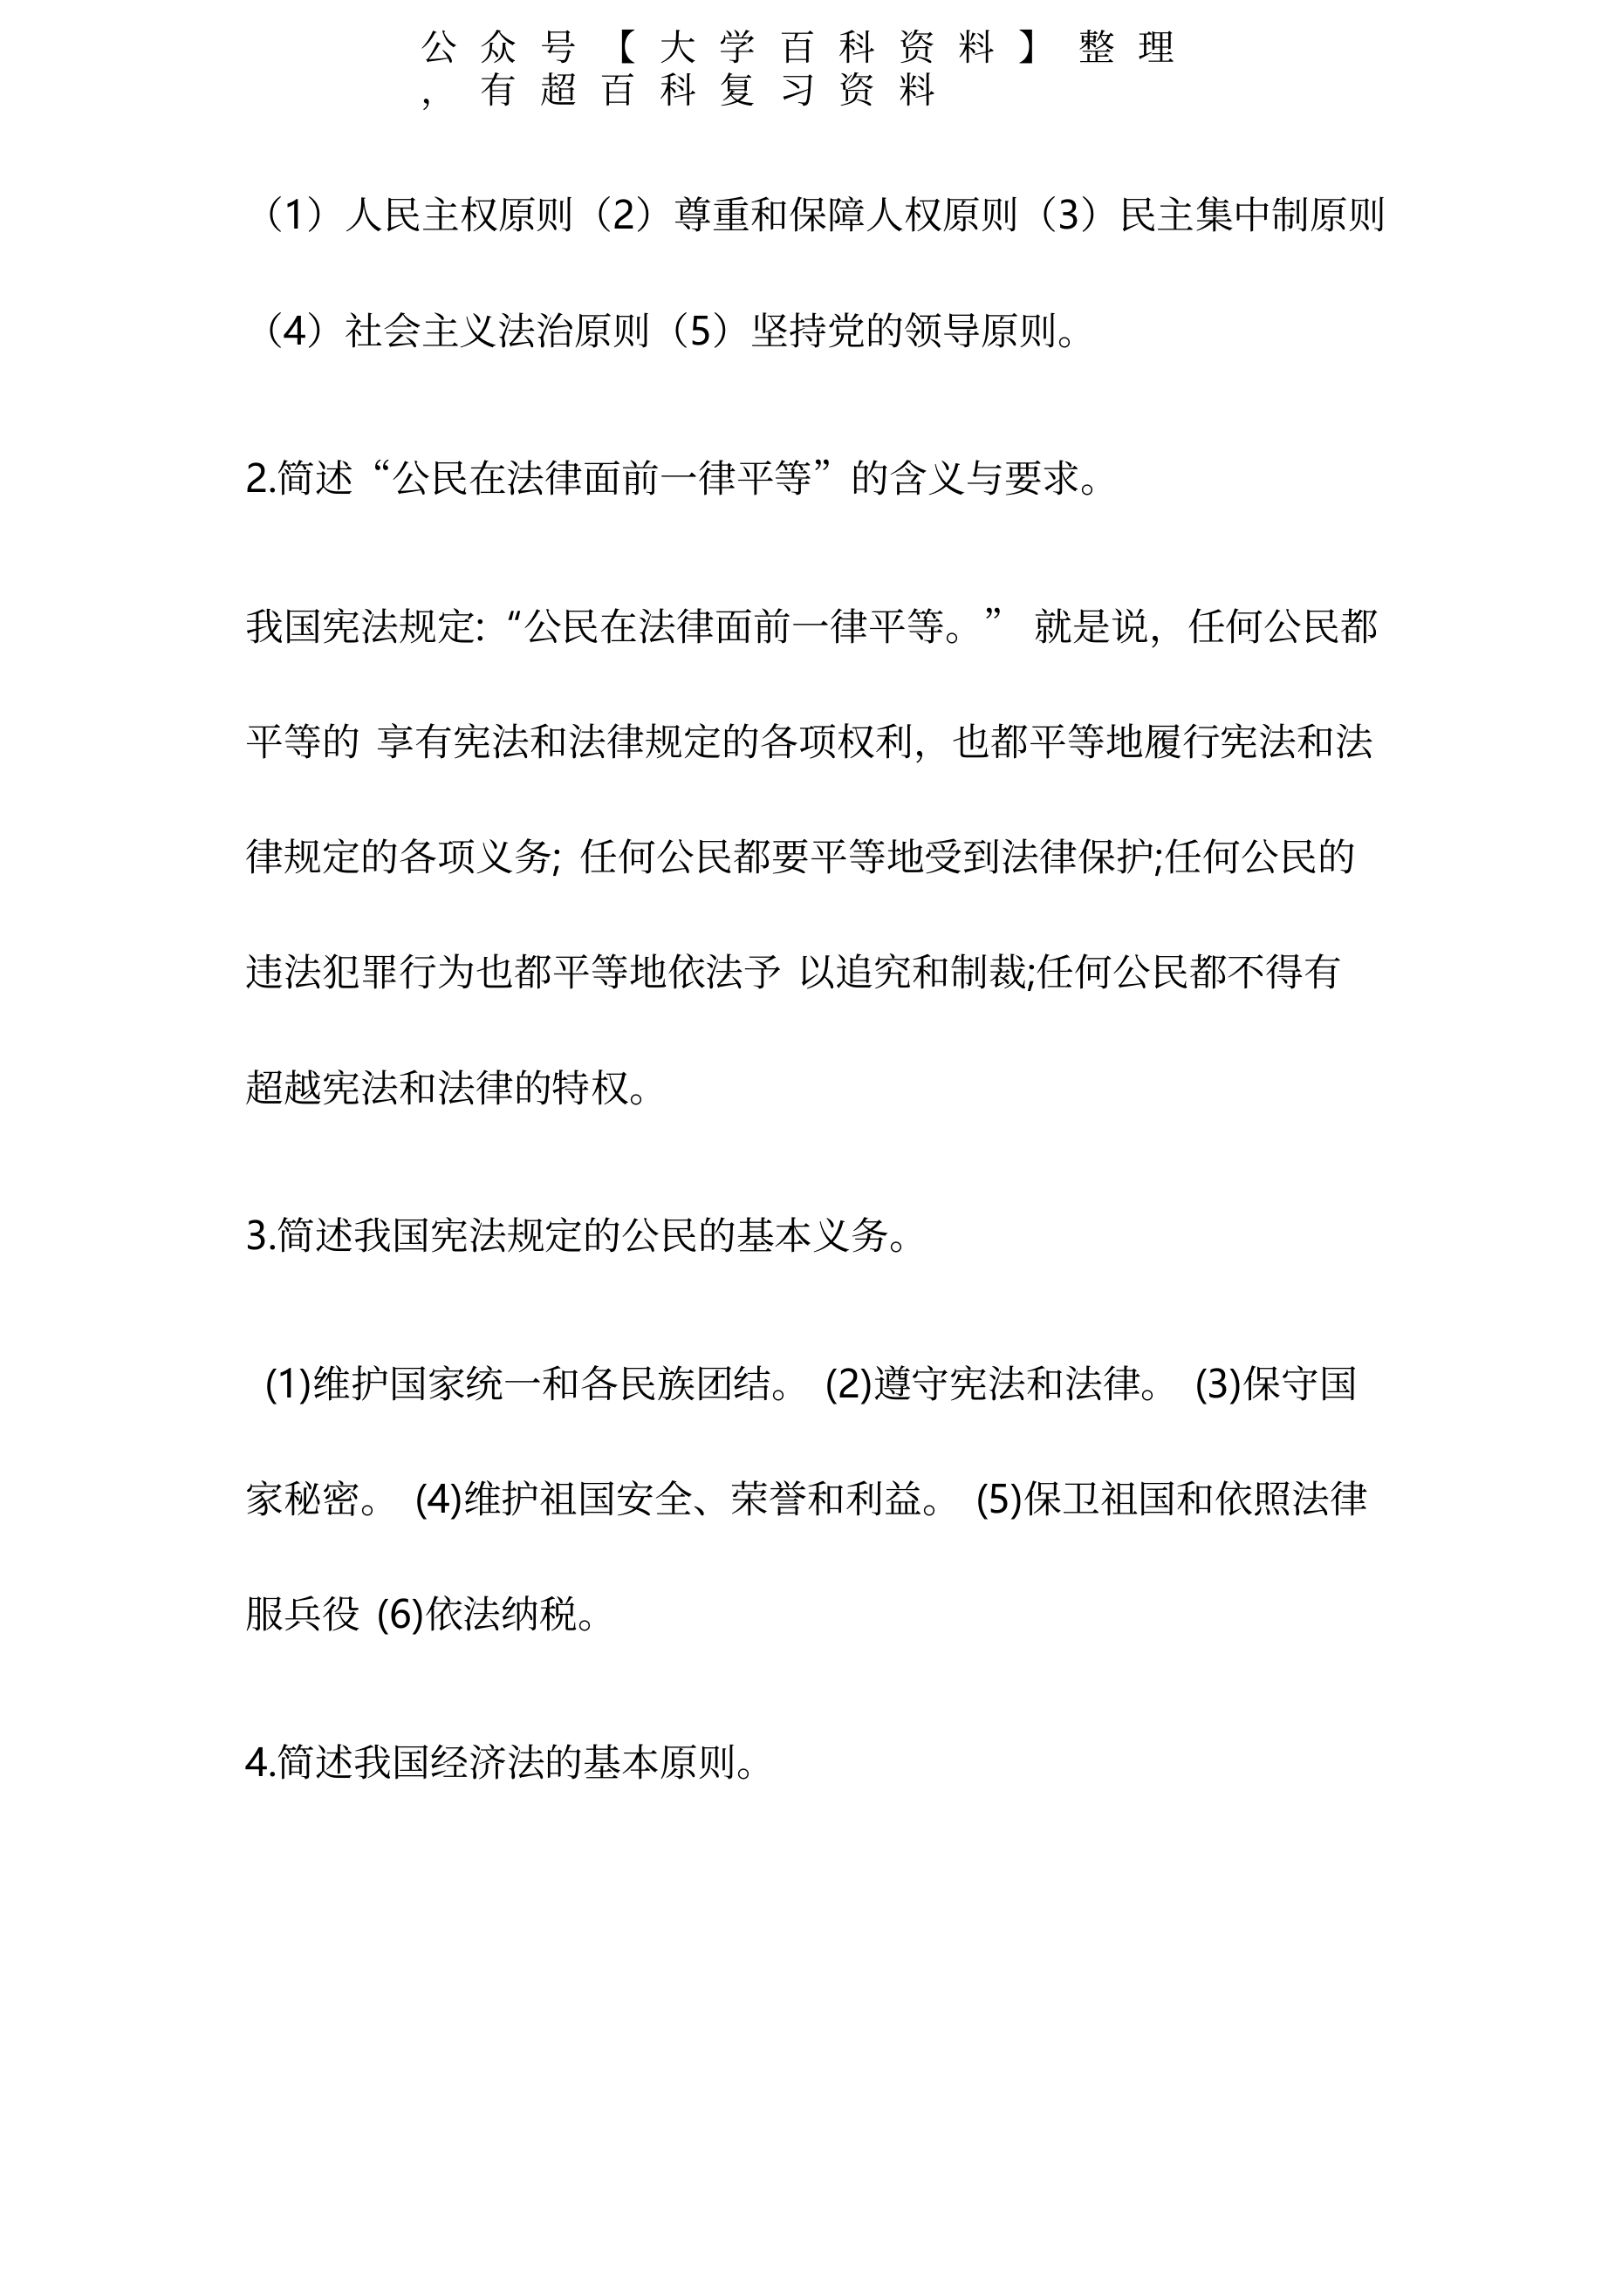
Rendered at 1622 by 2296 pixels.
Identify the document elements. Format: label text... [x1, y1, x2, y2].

text 2.简述“公民在法律面前一律平等”的含义与要求。 [245, 452, 1142, 502]
text 律规定的各项义务; 任何公民都要平等地受到法律保护;任何公民的 [245, 830, 1402, 881]
text 公 众 号 【 大 学 百 科 资 料 】 整 理 ， 有 超 百 科 复 习 资 料 [421, 27, 1216, 112]
text 违法犯罪行为也都平等地依法予 以追究和制裁;任何公民都不得有 [245, 946, 1402, 996]
text 4.简述我国经济法的基本原则。 [245, 1736, 797, 1787]
text 服兵役 (6)依法纳税。 [245, 1589, 1395, 1638]
text （4）社会主义法治原则（5）坚持党的领导原则。 [245, 304, 1407, 355]
text 平等的 享有宪法和法律规定的各项权利，也都平等地履行宪法和法 [245, 715, 1402, 766]
text 3.简述我国宪法规定的公民的基本义务。 [245, 1209, 950, 1260]
text （1）人民主权原则（2）尊重和保障人权原则（3）民主集中制原则 [245, 188, 1407, 239]
text 我国宪法规定:“公民在法律面前一律平等。” 就是说，任何公民都 [245, 600, 1402, 651]
text (1)维护国家统一和各民族团结。 (2)遵守宪法和法律。 (3)保守国 [264, 1357, 1395, 1408]
text 家秘密。 (4)维护祖国安全、荣誉和利益。 (5)保卫祖国和依照法律 [245, 1473, 1395, 1523]
text 超越宪法和法律的特权。 [245, 1062, 1402, 1112]
